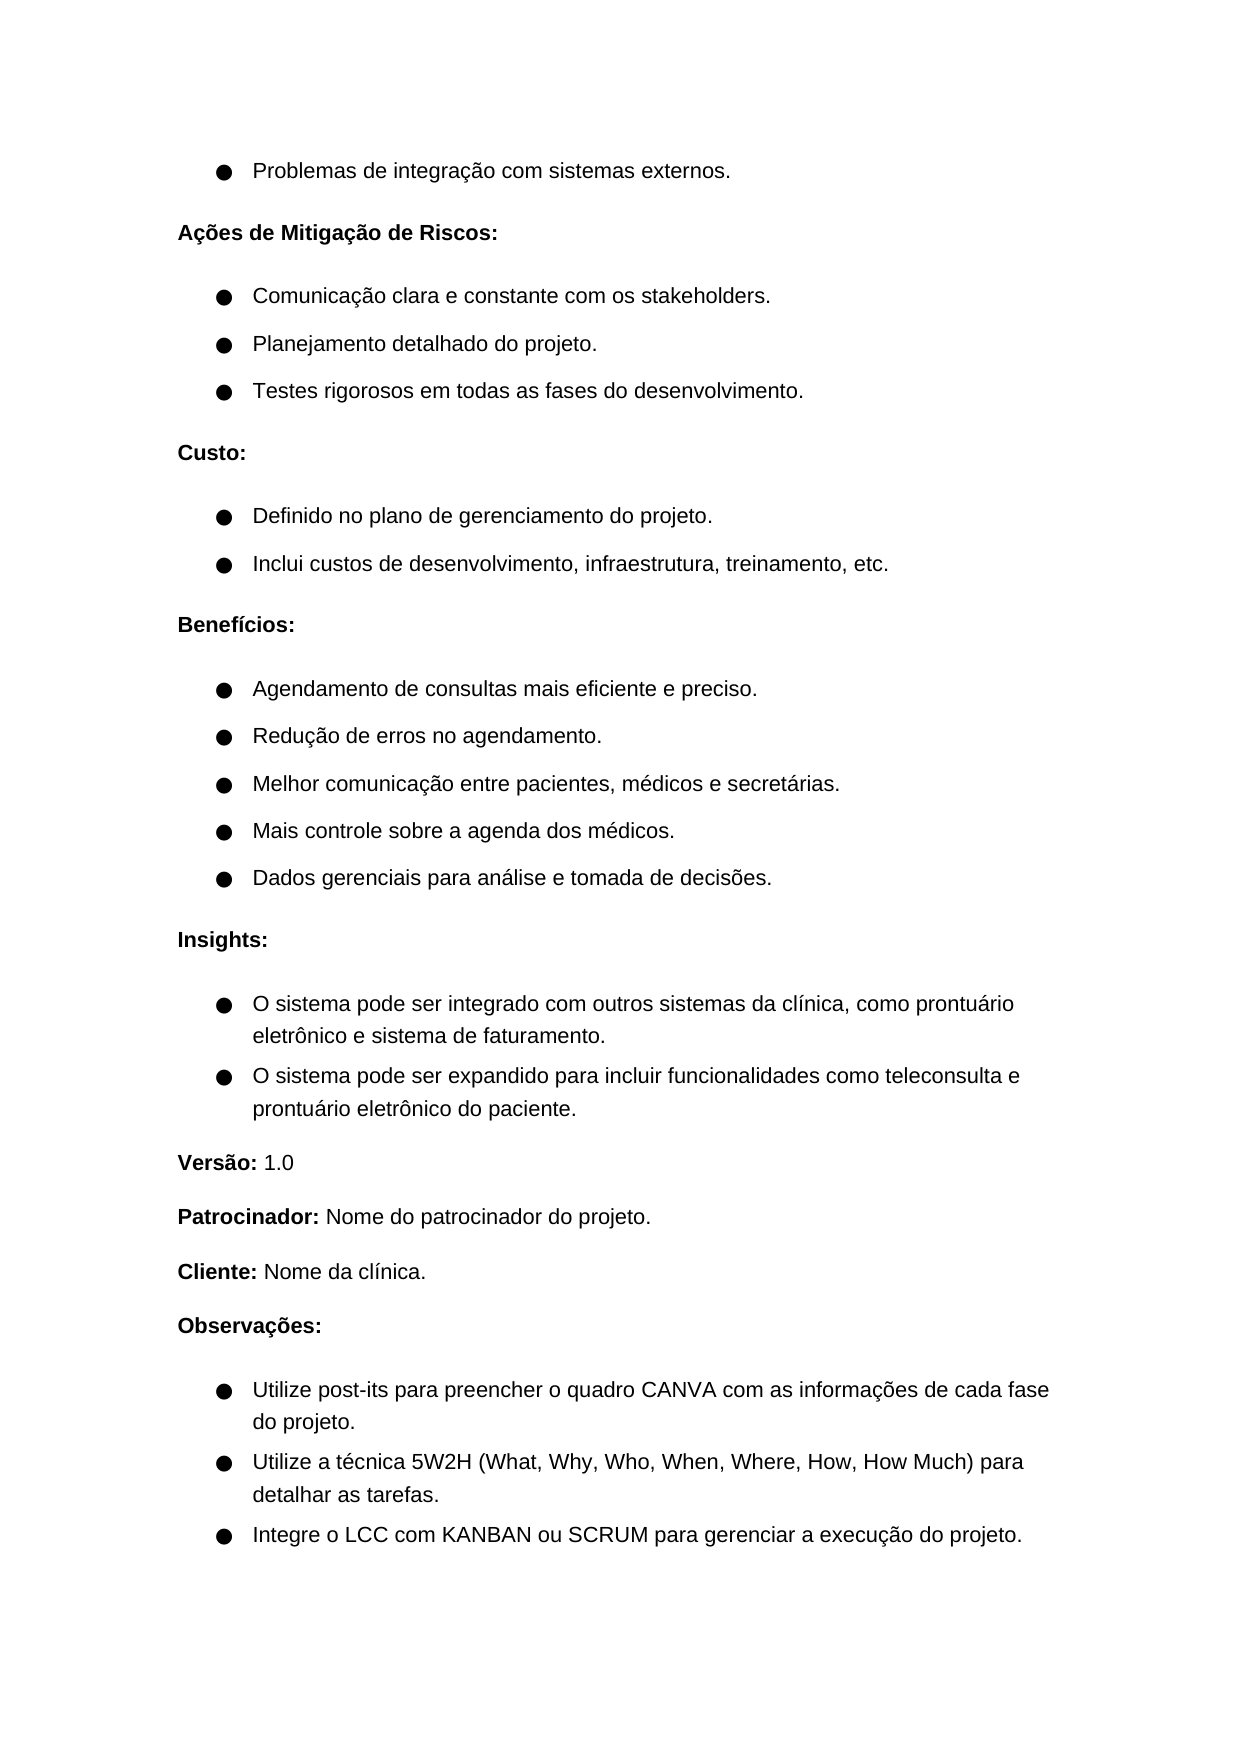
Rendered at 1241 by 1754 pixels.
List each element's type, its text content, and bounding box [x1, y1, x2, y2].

list Agendamento de consultas mais eficiente e preciso. [215, 665, 1063, 708]
text Custo: [177, 439, 1063, 465]
text Cliente: Nome da clínica. [177, 1259, 1063, 1284]
list Testes rigorosos em todas as fases do desenvolvimento. [215, 368, 1063, 410]
text Ações de Mitigação de Riscos: [177, 219, 1063, 245]
list Comunicação clara e constante com os stakeholders. [215, 273, 1063, 316]
text Insights: [177, 927, 1063, 952]
list Planejamento detalhado do projeto. [215, 320, 1063, 363]
list Integre o LCC com KANBAN ou SCRUM para gerenciar a execução do projeto. [215, 1512, 1063, 1554]
list Redução de erros no agendamento. [215, 713, 1063, 756]
list Melhor comunicação entre pacientes, médicos e secretárias. [215, 760, 1063, 803]
list Utilize a técnica 5W2H (What, Why, Who, When, Where, How, How Much) para detalhar as tarefas. [215, 1439, 1063, 1507]
text Patrocinador: Nome do patrocinador do projeto. [177, 1204, 1063, 1229]
list Definido no plano de gerenciamento do projeto. [215, 493, 1063, 536]
list Inclui custos de desenvolvimento, infraestrutura, treinamento, etc. [215, 540, 1063, 583]
text Benefícios: [177, 612, 1063, 637]
text Observações: [177, 1313, 1063, 1338]
text Versão: 1.0 [177, 1150, 1063, 1175]
list Utilize post-its para preencher o quadro CANVA com as informações de cada fase do projeto. [215, 1366, 1063, 1434]
list O sistema pode ser expandido para incluir funcionalidades como teleconsulta e prontuário eletrônico do paciente. [215, 1053, 1063, 1121]
list O sistema pode ser integrado com outros sistemas da clínica, como prontuário eletrônico e sistema de faturamento. [215, 980, 1063, 1048]
list Mais controle sobre a agenda dos médicos. [215, 808, 1063, 850]
list Problemas de integração com sistemas externos. [215, 148, 1063, 190]
list Dados gerenciais para análise e tomada de decisões. [215, 855, 1063, 898]
